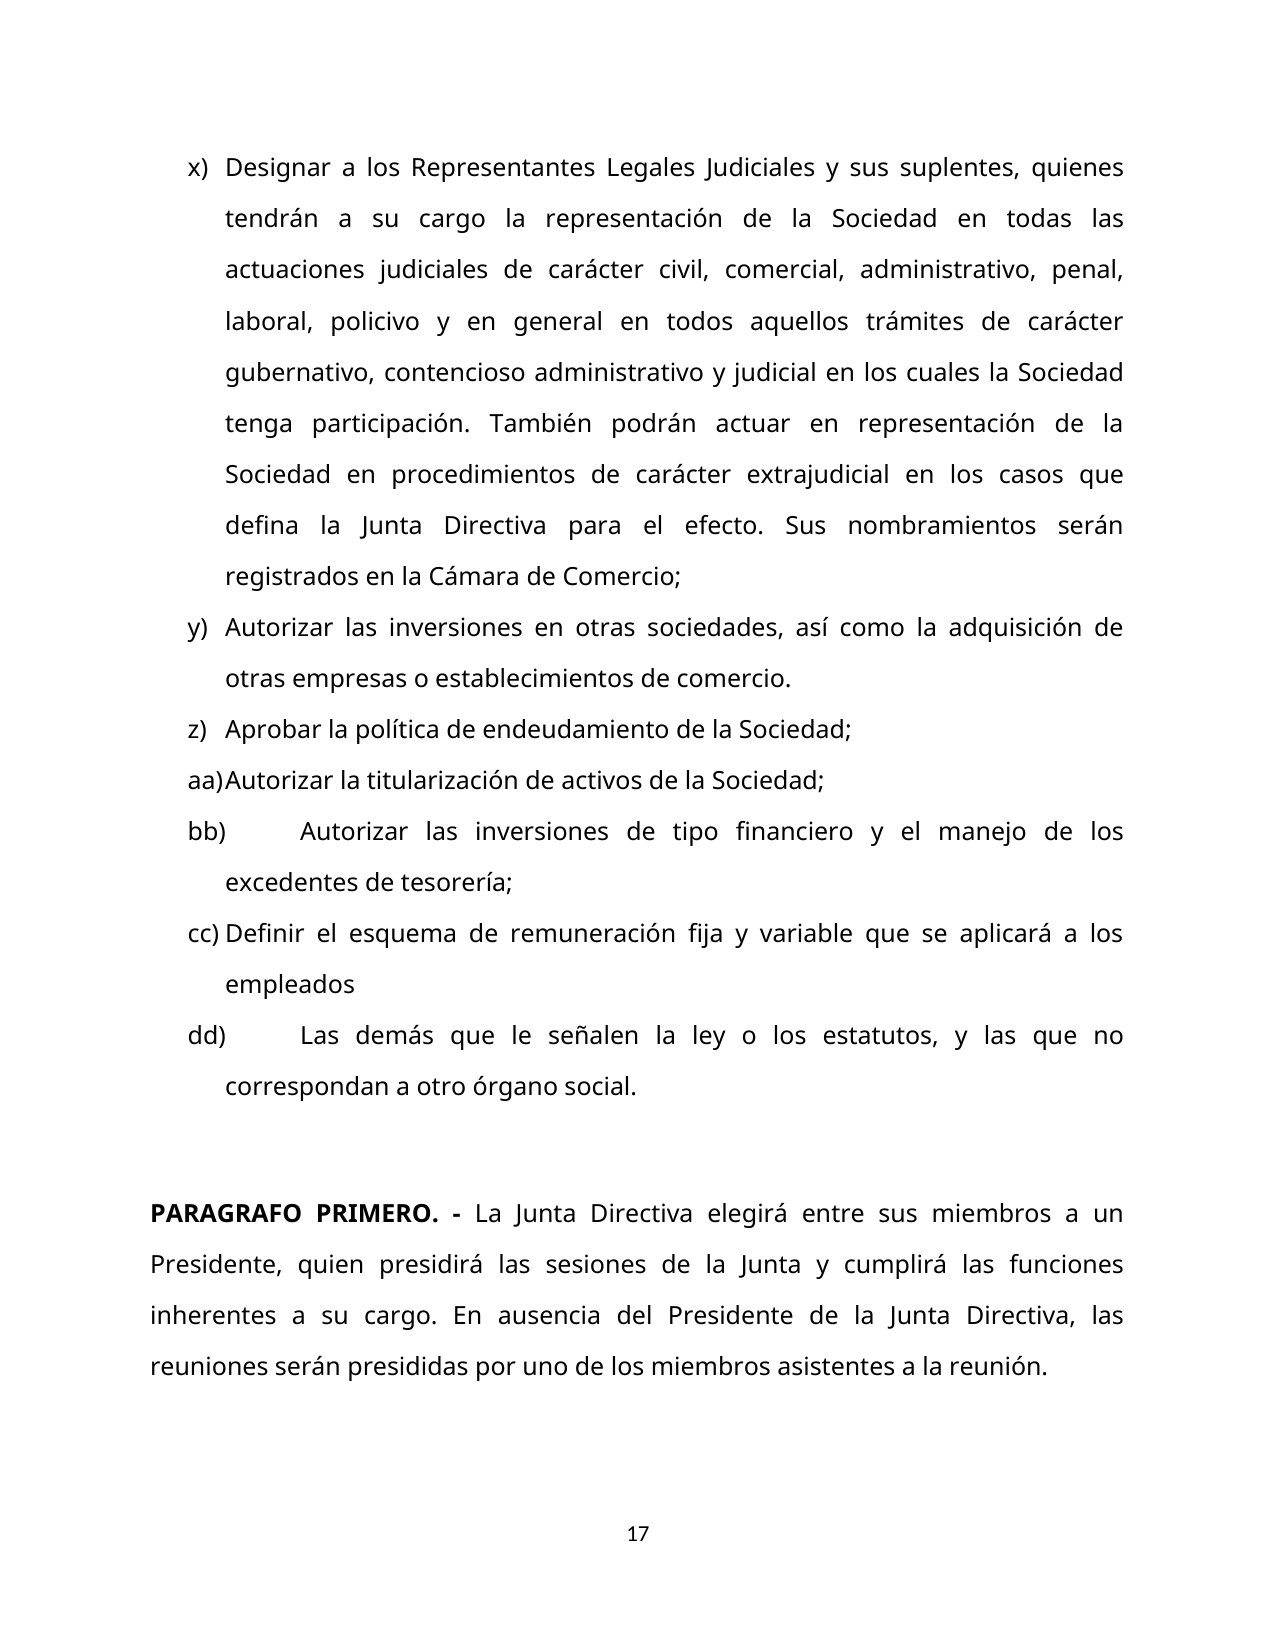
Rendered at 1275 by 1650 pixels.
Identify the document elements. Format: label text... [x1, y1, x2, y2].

list Autorizar las inversiones en otras sociedades, así como la adquisición de otras empresas o establecimientos de comercio. [187, 609, 1125, 694]
list Definir el esquema de remuneración fija y variable que se aplicará a los empleados [187, 916, 1125, 1001]
text PARAGRAFO PRIMERO. - La Junta Directiva elegirá entre sus miembros a un Presidente, quien presidirá las sesiones de la Junta y cumplirá las funciones inherentes a su cargo. En ausencia del Presidente de la Junta Directiva, las reuniones serán presididas por uno de los miembros asistentes a la reunión. [150, 1196, 1125, 1383]
list Designar a los Representantes Legales Judiciales y sus suplentes, quienes tendrán a su cargo la representación de la Sociedad en todas las actuaciones judiciales de carácter civil, comercial, administrativo, penal, laboral, policivo y en general en todos aquellos trámites de carácter gubernativo, contencioso administrativo y judicial en los cuales la Sociedad tenga participación. También podrán actuar en representación de la Sociedad en procedimientos de carácter extrajudicial en los casos que defina la Junta Directiva para el efecto. Sus nombramientos serán registrados en la Cámara de Comercio; [187, 150, 1125, 592]
list Las demás que le señalen la ley o los estatutos, y las que no correspondan a otro órgano social. [187, 1018, 1125, 1103]
list Aprobar la política de endeudamiento de la Sociedad; [187, 711, 1125, 746]
list Autorizar las inversiones de tipo financiero y el manejo de los excedentes de tesorería; [187, 813, 1125, 899]
list Autorizar la titularización de activos de la Sociedad; [187, 762, 1125, 797]
